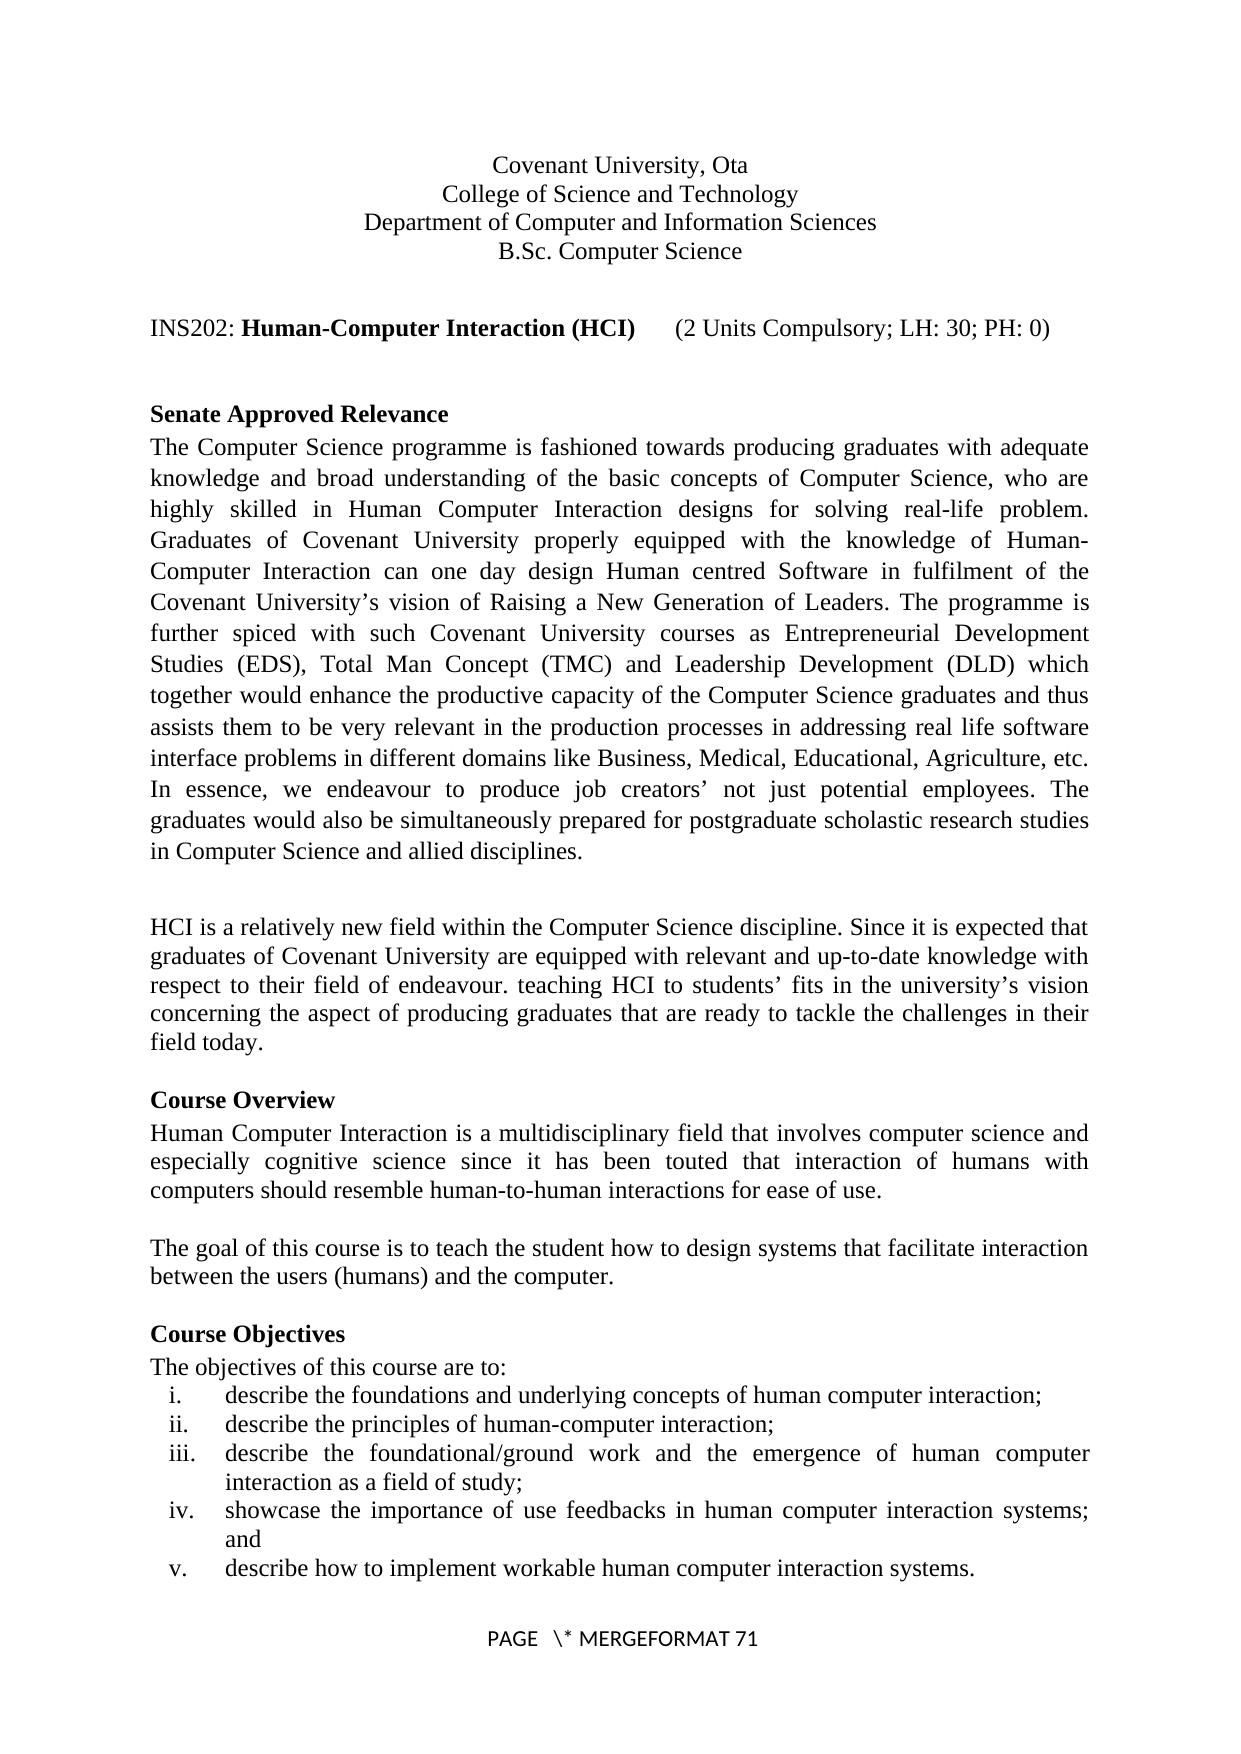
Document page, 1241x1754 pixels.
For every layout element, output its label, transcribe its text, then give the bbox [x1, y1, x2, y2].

text The goal of this course is to teach the student how to design systems that facilitate interaction between the users (humans) and the computer. [150, 1233, 1090, 1290]
list describe how to implement workable human computer interaction systems. [169, 1553, 1090, 1582]
text Covenant University, Ota [150, 150, 1090, 179]
text Course Overview [150, 1085, 1090, 1113]
text College of Science and Technology [150, 179, 1090, 207]
text B.Sc. Computer Science [150, 236, 1090, 265]
list describe the foundational/ground work and the emergence of human computer interaction as a field of study; [169, 1438, 1090, 1496]
text The Computer Science programme is fashioned towards producing graduates with adequate knowledge and broad understanding of the basic concepts of Computer Science, who are highly skilled in Human Computer Interaction designs for solving real-life problem. Graduates of Covenant University properly equipped with the knowledge of Human-Computer Interaction can one day design Human centred Software in fulfilment of the Covenant University’s vision of Raising a New Generation of Leaders. The programme is further spiced with such Covenant University courses as Entrepreneurial Development Studies (EDS), Total Man Concept (TMC) and Leadership Development (DLD) which together would enhance the productive capacity of the Computer Science graduates and thus assists them to be very relevant in the production processes in addressing real life software interface problems in different domains like Business, Medical, Educational, Agriculture, etc. In essence, we endeavour to produce job creators’ not just potential employees. The graduates would also be simultaneously prepared for postgraduate scholastic research studies in Computer Science and allied disciplines. [150, 432, 1090, 864]
text Senate Approved Relevance [150, 399, 1090, 428]
text INS202: Human-Computer Interaction (HCI) (2 Units Compulsory; LH: 30; PH: 0) [150, 313, 1090, 341]
list describe the foundations and underlying concepts of human computer interaction; [169, 1381, 1090, 1409]
text The objectives of this course are to: [150, 1352, 1090, 1381]
list showcase the importance of use feedbacks in human computer interaction systems; and [169, 1496, 1090, 1553]
list describe the principles of human-computer interaction; [169, 1409, 1090, 1438]
text Human Computer Interaction is a multidisciplinary field that involves computer science and especially cognitive science since it has been touted that interaction of humans with computers should resemble human-to-human interactions for ease of use. [150, 1118, 1090, 1204]
text HCI is a relatively new field within the Computer Science discipline. Since it is expected that graduates of Covenant University are equipped with relevant and up-to-date knowledge with respect to their field of endeavour. teaching HCI to students’ fits in the university’s vision concerning the aspect of producing graduates that are ready to tackle the challenges in their field today. [150, 912, 1090, 1056]
text Department of Computer and Information Sciences [150, 207, 1090, 236]
text Course Objectives [150, 1319, 1090, 1348]
